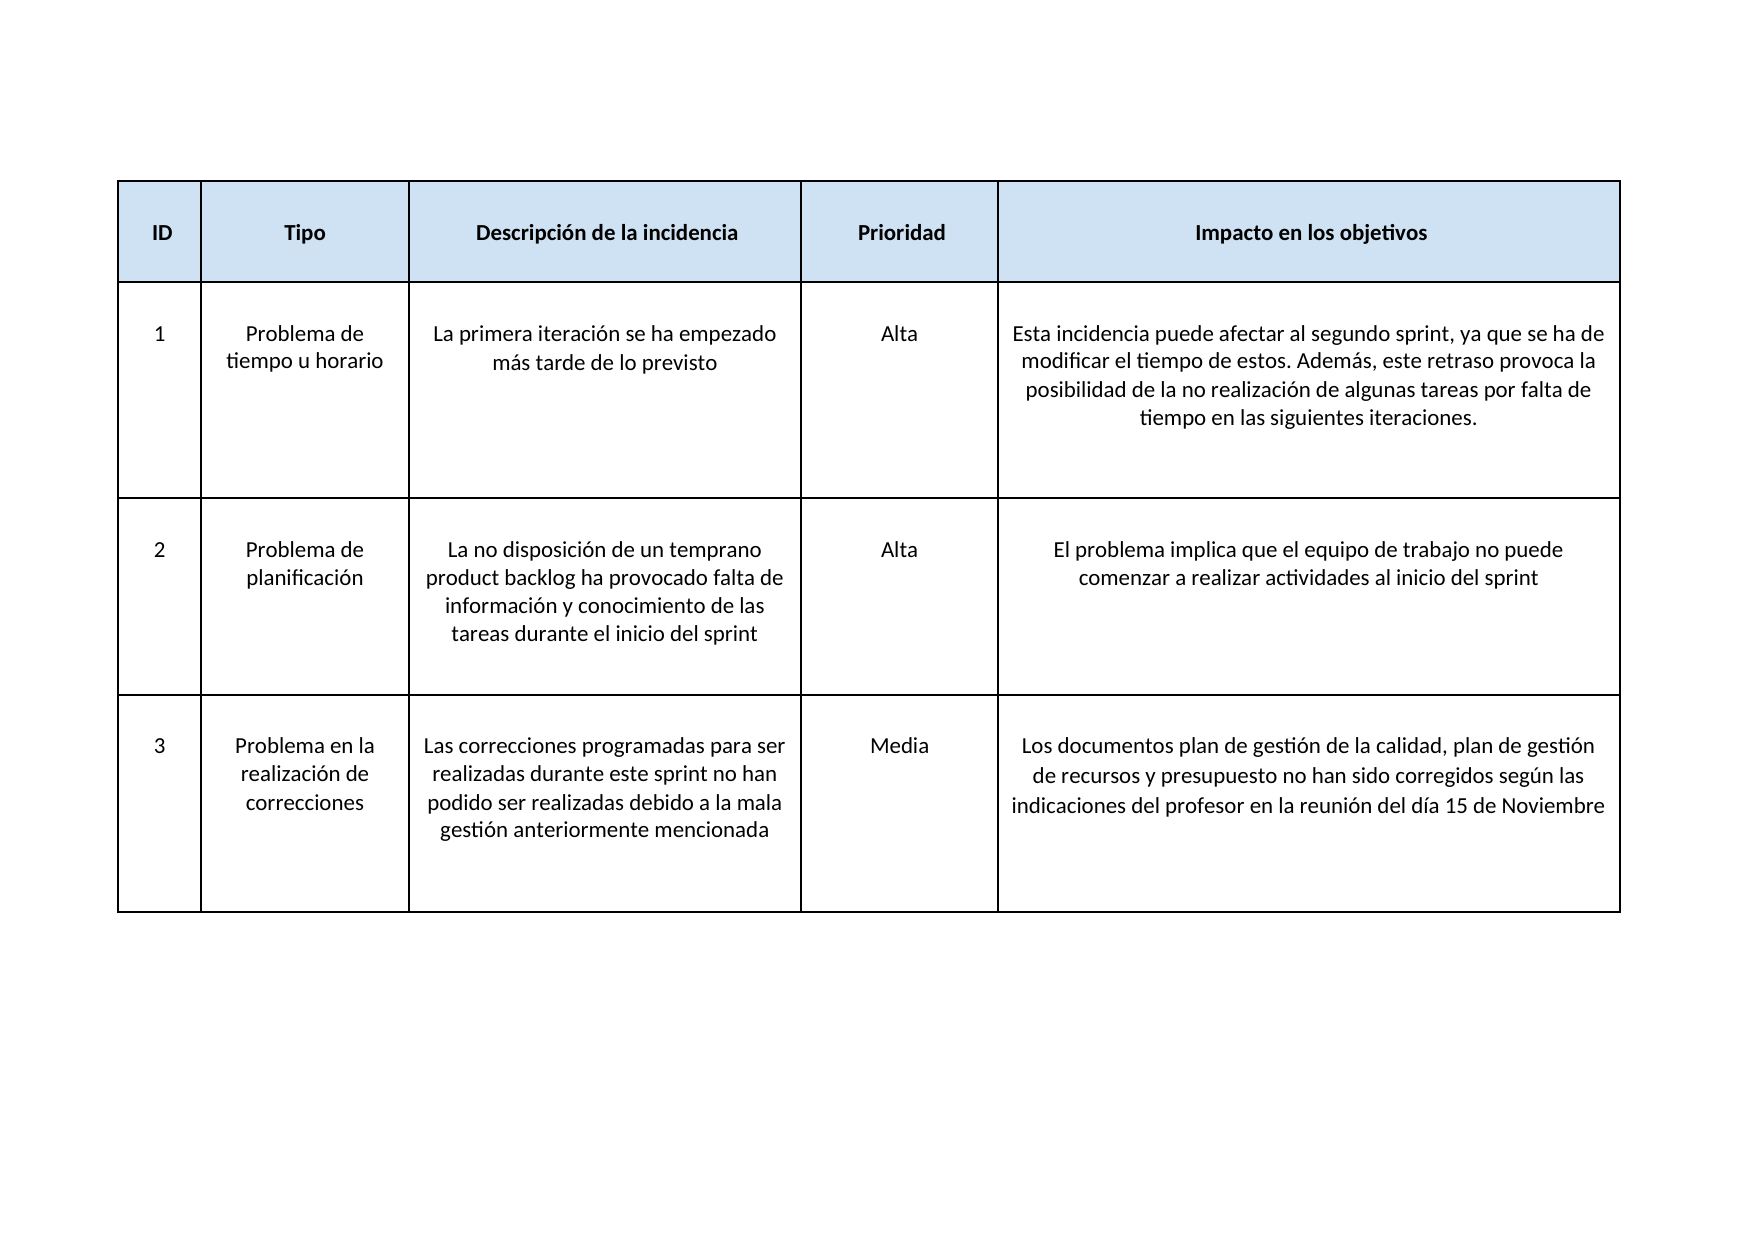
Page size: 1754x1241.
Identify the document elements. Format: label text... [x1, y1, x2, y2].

table_cell Problema en la realización de correcciones [202, 696, 408, 911]
table_cell Los documentos plan de gestión de la calidad, plan de gestión de recursos y presupuesto no han sido corregidos según las indicaciones del profesor en la reunión del día 15 de Noviembre [999, 696, 1619, 911]
table_cell Las correcciones programadas para ser realizadas durante este sprint no han podido ser realizadas debido a la mala gestión anteriormente mencionada [410, 696, 800, 911]
table_cell Problema de planificación [202, 499, 408, 694]
table_cell 3 [119, 696, 200, 911]
table_header Impacto en los objetivos [999, 182, 1619, 281]
table_cell Esta incidencia puede afectar al segundo sprint, ya que se ha de modificar el tiempo de estos. Además, este retraso provoca la posibilidad de la no realización de algunas tareas por falta de tiempo en las siguientes iteraciones. [999, 283, 1619, 497]
table_cell 1 [119, 283, 200, 497]
table_cell Alta [802, 283, 997, 497]
table_cell Alta [802, 499, 997, 694]
table_cell Media [802, 696, 997, 911]
table_header Prioridad [802, 182, 997, 281]
table_cell Problema de tiempo u horario [202, 283, 408, 497]
table_header ID [119, 182, 200, 281]
table_cell El problema implica que el equipo de trabajo no puede comenzar a realizar actividades al inicio del sprint [999, 499, 1619, 694]
table_header Tipo [202, 182, 408, 281]
table_cell 2 [119, 499, 200, 694]
table_cell La primera iteración se ha empezado más tarde de lo previsto [410, 283, 800, 497]
table_cell La no disposición de un temprano product backlog ha provocado falta de información y conocimiento de las tareas durante el inicio del sprint [410, 499, 800, 694]
table_header Descripción de la incidencia [410, 182, 800, 281]
